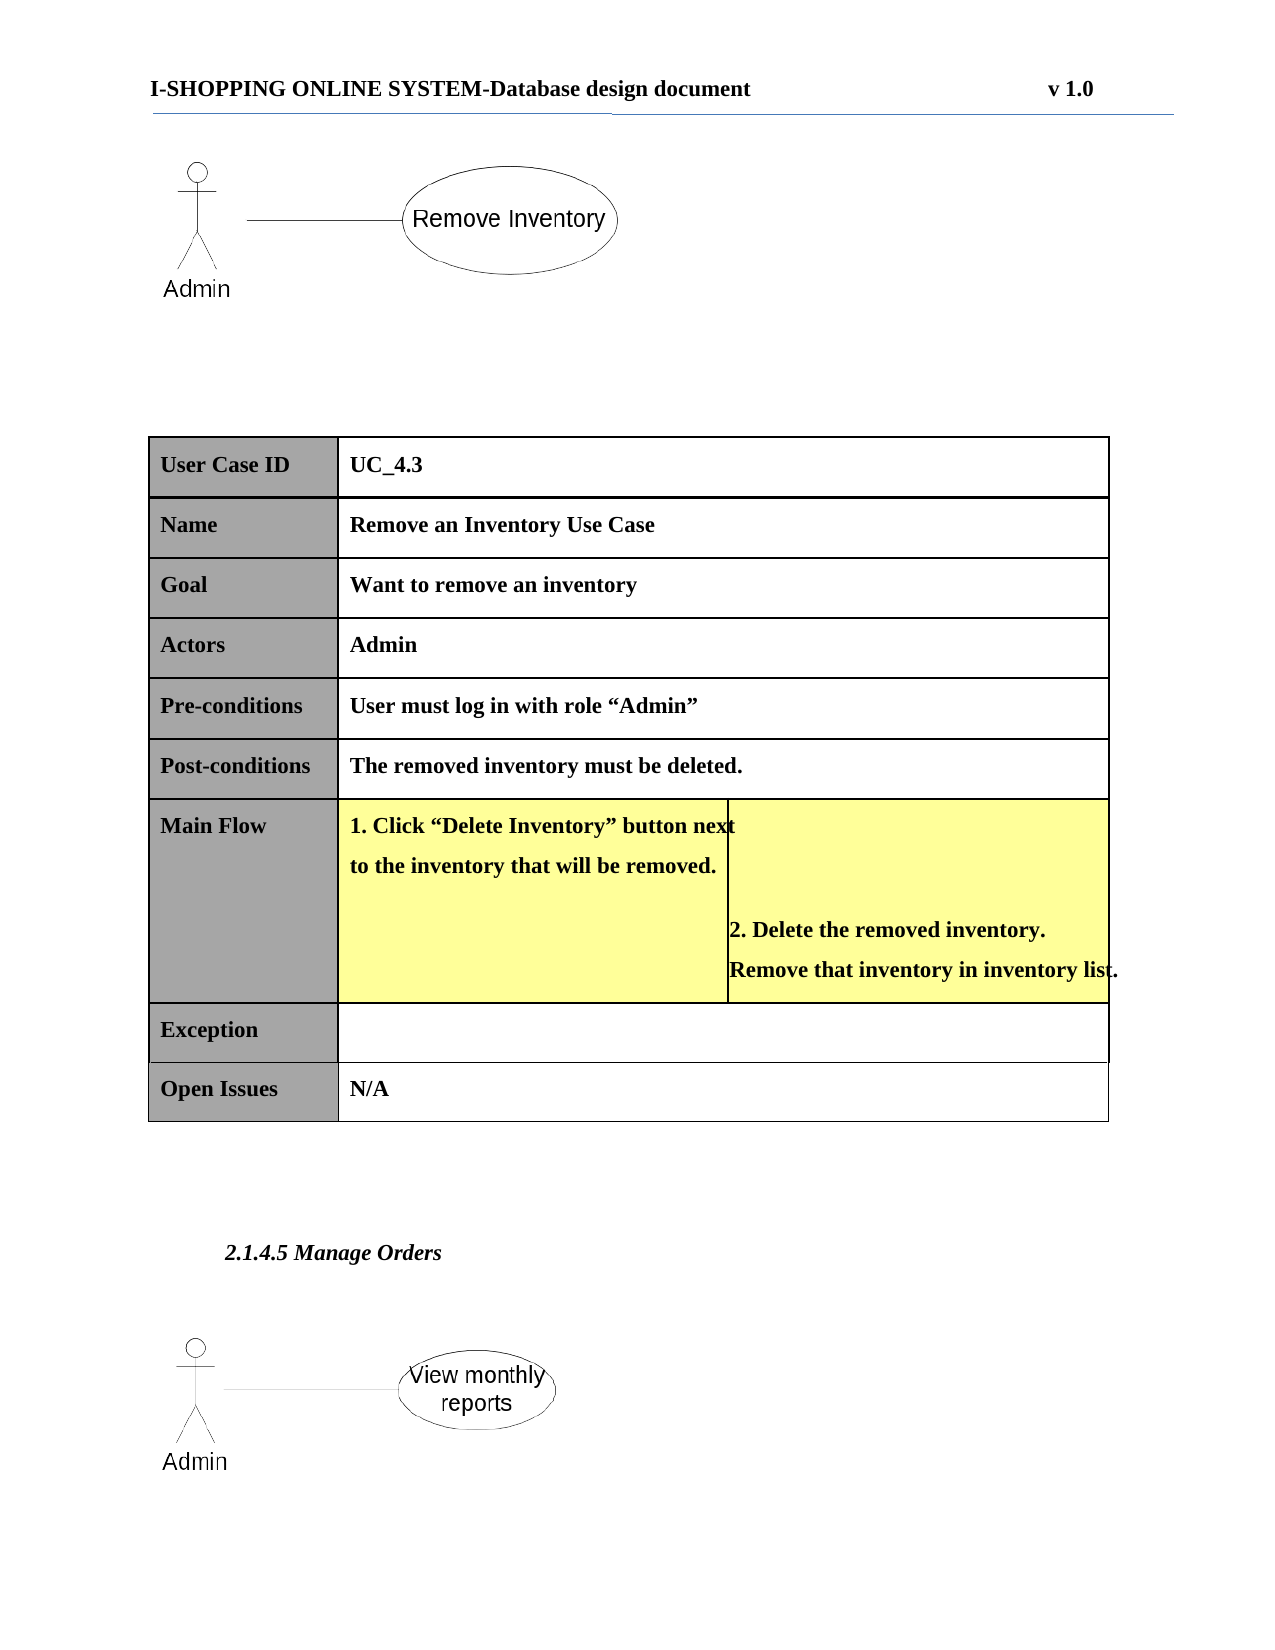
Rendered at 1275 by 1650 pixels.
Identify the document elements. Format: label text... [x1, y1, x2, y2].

table_cell Name [150, 499, 337, 557]
table_cell Goal [150, 559, 337, 617]
table_cell Actors [150, 619, 337, 677]
table_cell Want to remove an inventory [339, 559, 1108, 617]
table_header UC_4.3 [339, 438, 1108, 496]
table_cell Post-conditions [150, 740, 337, 798]
table_cell Remove an Inventory Use Case [339, 499, 1108, 557]
table_cell Pre-conditions [150, 679, 337, 738]
table_cell [339, 1004, 1108, 1062]
table_cell User must log in with role “Admin” [339, 679, 1108, 738]
table_cell Open Issues [149, 1063, 338, 1121]
text 2.1.4.5 Manage Orders [150, 1239, 1191, 1265]
table_cell Exception [150, 1004, 337, 1062]
table_cell N/A [339, 1062, 1108, 1121]
table_header User Case ID [150, 438, 337, 496]
table_cell 2. Delete the removed inventory. Remove that inventory in inventory list. [729, 800, 1108, 1002]
table_cell The removed inventory must be deleted. [339, 740, 1108, 798]
table_cell Admin [339, 619, 1108, 677]
table_cell Main Flow [150, 800, 337, 1002]
table_cell 1. Click “Delete Inventory” button next to the inventory that will be removed. [339, 800, 727, 1002]
